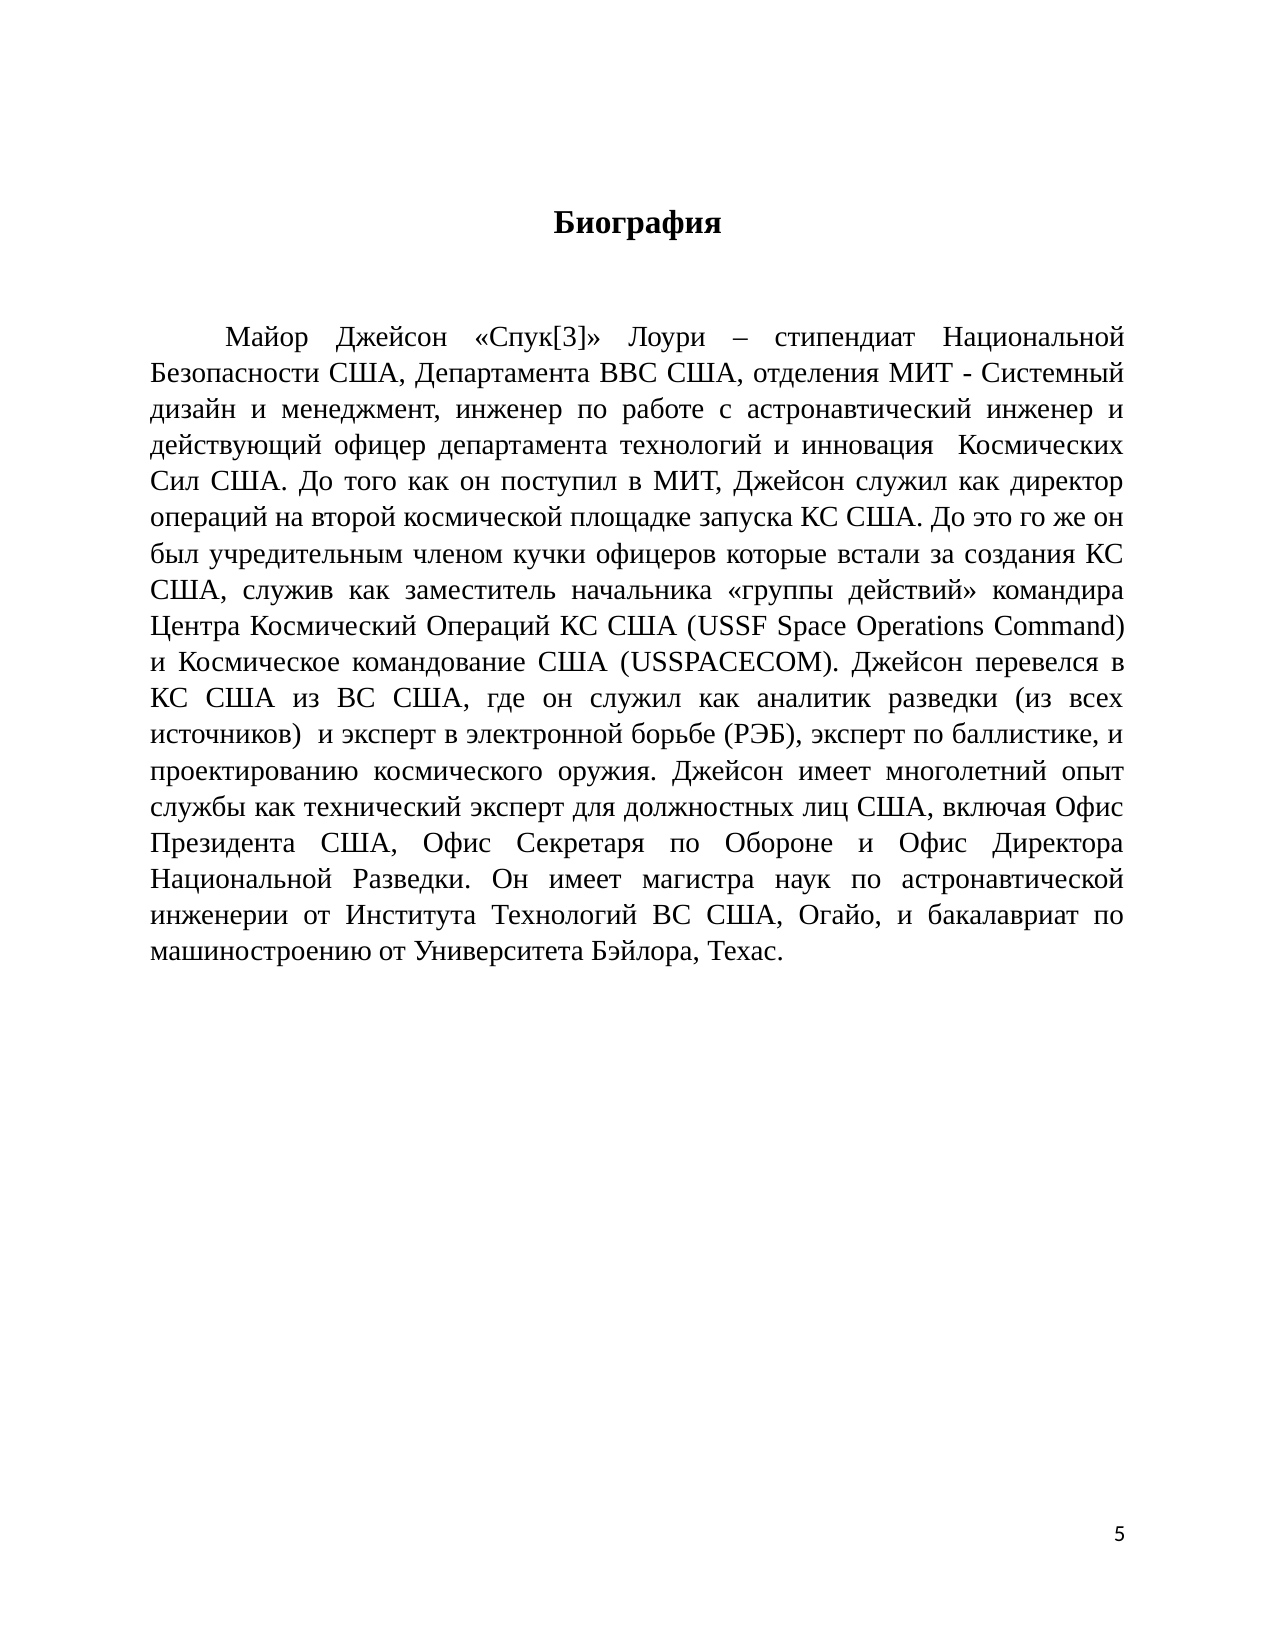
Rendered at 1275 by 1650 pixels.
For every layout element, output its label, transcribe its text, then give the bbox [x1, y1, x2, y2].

text Майор Джейсон «Спук[3]» Лоури – стипендиат Национальной Безопасности США, Департамента ВВС США, отделения МИТ - Системный дизайн и менеджмент, инженер по работе с астронавтический инженер и действующий офицер департамента технологий и инновация Космических Сил США. До того как он поступил в МИТ, Джейсон служил как директор операций на второй космической площадке запуска КС США. До это го же он был учредительным членом кучки офицеров которые встали за создания КС США, служив как заместитель начальника «группы действий» командира Центра Космический Операций КС США (USSF Space Operations Command) и Космическое командование США (USSPACECOM). Джейсон перевелся в КС США из ВС США, где он служил как аналитик разведки (из всех источников) и эксперт в электронной борьбе (РЭБ), эксперт по баллистике, и проектированию космического оружия. Джейсон имеет многолетний опыт службы как технический эксперт для должностных лиц США, включая Офис Президента США, Офис Секретаря по Обороне и Офис Директора Национальной Разведки. Он имеет магистра наук по астронавтической инженерии от Института Технологий ВС США, Огайо, и бакалавриат по машиностроению от Университета Бэйлора, Техас. [150, 319, 1125, 967]
text Биография [150, 203, 1125, 241]
